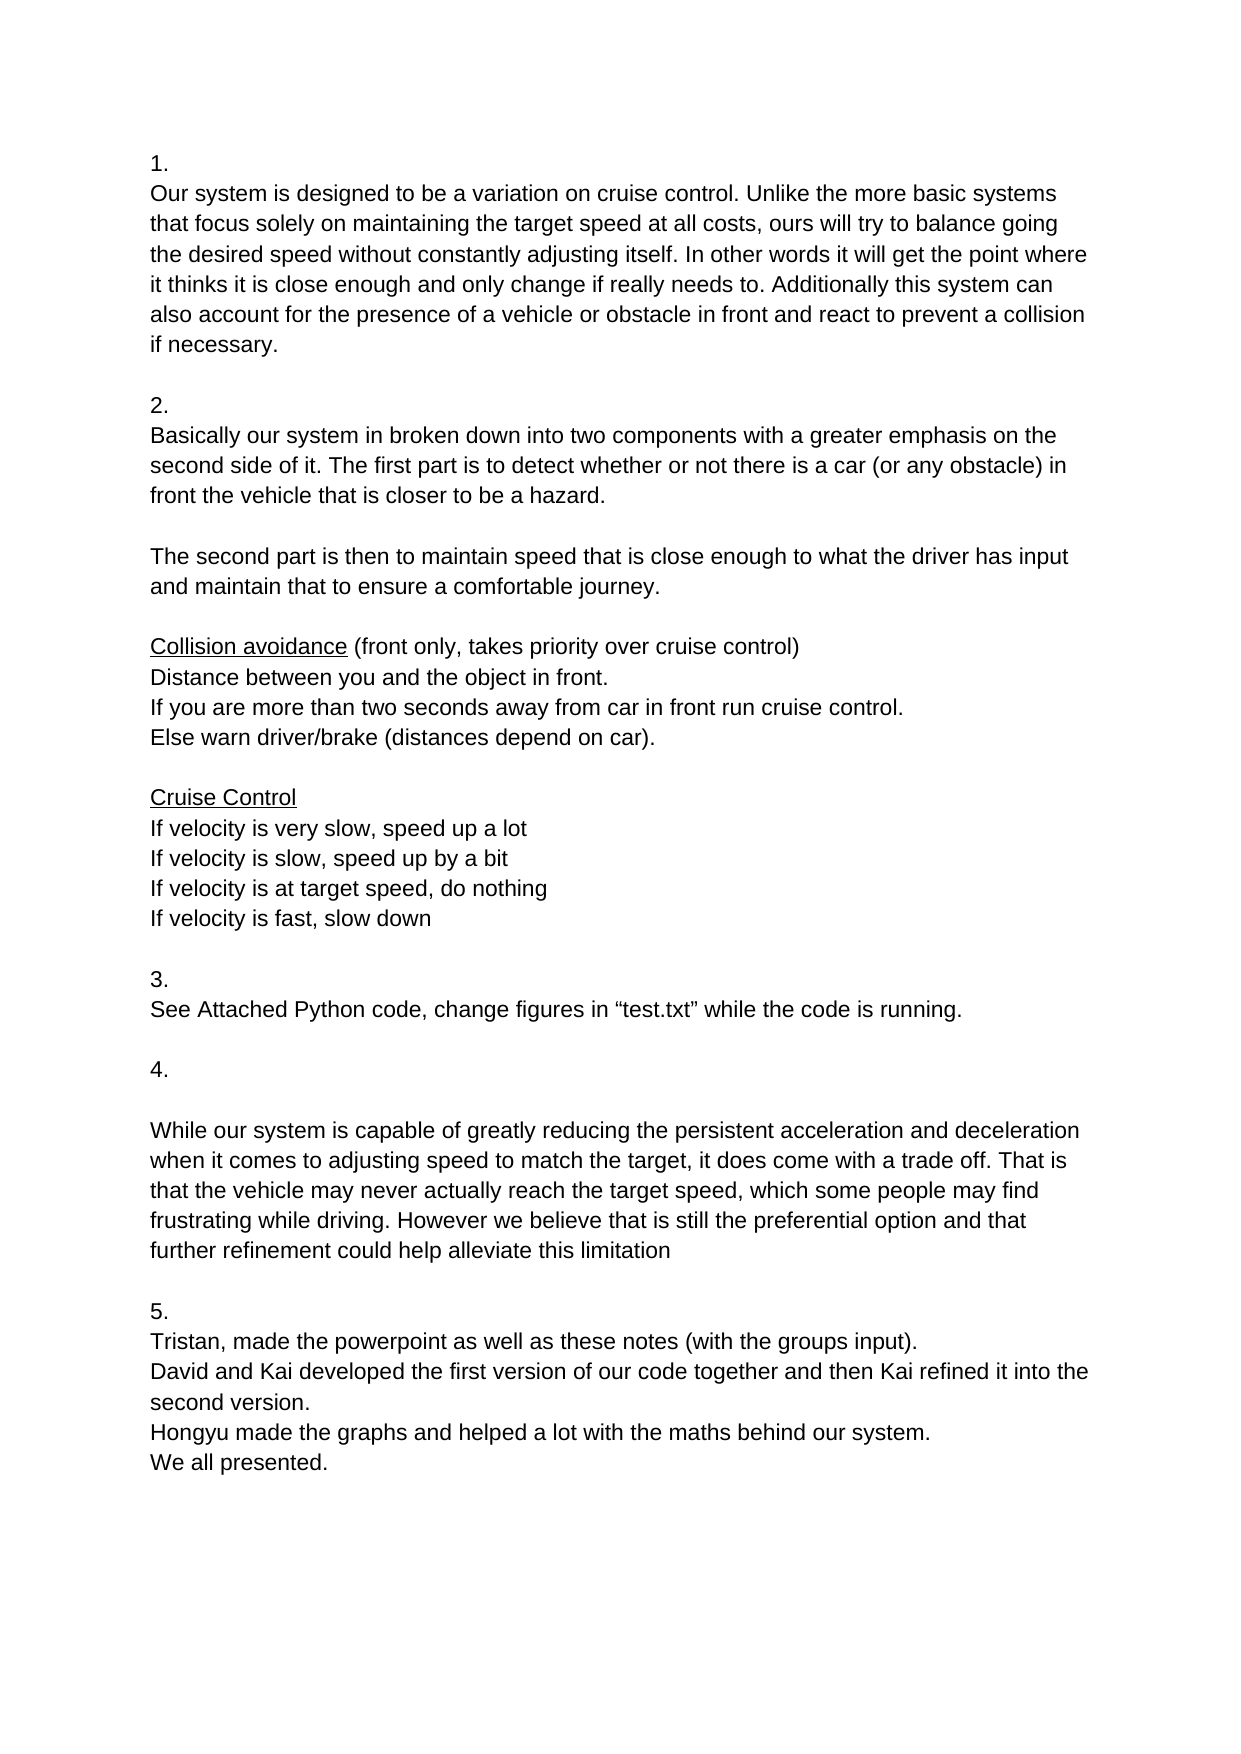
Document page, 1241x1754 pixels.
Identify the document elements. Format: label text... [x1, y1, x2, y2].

text While our system is capable of greatly reducing the persistent acceleration and deceleration when it comes to adjusting speed to match the target, it does come with a trade off. That is that the vehicle may never actually reach the target speed, which some people may find frustrating while driving. However we believe that is still the preferential option and that further refinement could help alleviate this limitation [150, 1117, 1090, 1264]
text Else warn driver/brake (distances depend on car). [150, 724, 1090, 750]
text 5. [150, 1298, 1090, 1324]
text Basically our system in broken down into two components with a greater emphasis on the second side of it. The first part is to detect whether or not there is a car (or any obstacle) in front the vehicle that is closer to be a hazard. [150, 422, 1090, 509]
text 3. [150, 966, 1090, 992]
text Tristan, made the powerpoint as well as these notes (with the groups input). [150, 1328, 1090, 1354]
text We all presented. [150, 1449, 1090, 1475]
text Hongyu made the graphs and helped a lot with the maths behind our system. [150, 1419, 1090, 1445]
text David and Kai developed the first version of our code together and then Kai refined it into the second version. [150, 1358, 1090, 1415]
text If velocity is very slow, speed up a lot [150, 814, 1090, 841]
text 1. [150, 150, 1090, 176]
text 2. [150, 392, 1090, 418]
text If you are more than two seconds away from car in front run cruise control. [150, 694, 1090, 720]
text Collision avoidance (front only, takes priority over cruise control) [150, 633, 1090, 660]
text If velocity is slow, speed up by a bit [150, 845, 1090, 871]
text Cruise Control [150, 784, 1090, 811]
text If velocity is at target speed, do nothing [150, 875, 1090, 901]
text 4. [150, 1056, 1090, 1083]
text Distance between you and the object in front. [150, 663, 1090, 690]
text The second part is then to maintain speed that is close enough to what the driver has input and maintain that to ensure a comfortable journey. [150, 543, 1090, 599]
text If velocity is fast, slow down [150, 905, 1090, 932]
text Our system is designed to be a variation on cruise control. Unlike the more basic systems that focus solely on maintaining the target speed at all costs, ours will try to balance going the desired speed without constantly adjusting itself. In other words it will get the point where it thinks it is close enough and only change if really needs to. Additionally this system can also account for the presence of a vehicle or obstacle in front and react to prevent a collision if necessary. [150, 180, 1090, 358]
text See Attached Python code, change figures in “test.txt” while the code is running. [150, 996, 1090, 1022]
